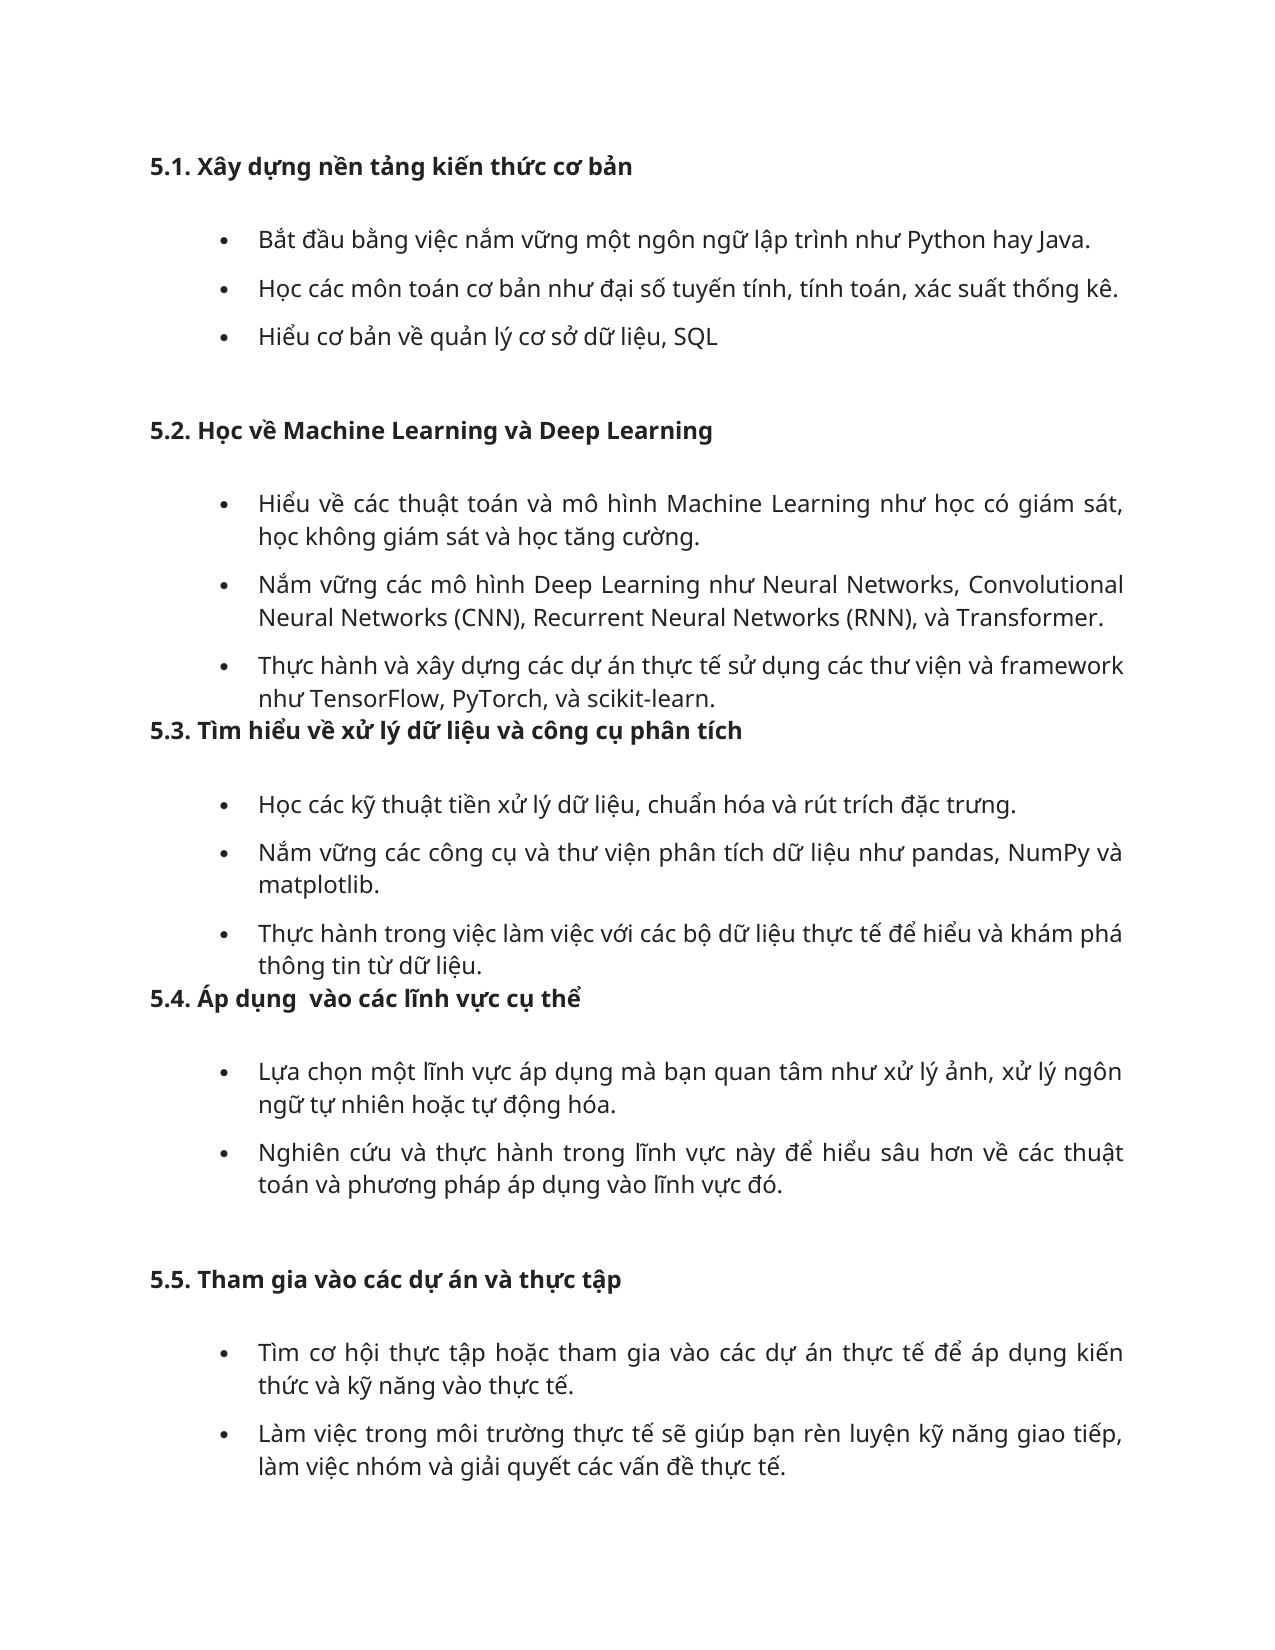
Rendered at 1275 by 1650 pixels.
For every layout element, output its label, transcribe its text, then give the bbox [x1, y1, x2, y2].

list Học các môn toán cơ bản như đại số tuyến tính, tính toán, xác suất thống kê. [220, 271, 1125, 304]
list Nắm vững các mô hình Deep Learning như Neural Networks, Convolutional Neural Networks (CNN), Recurrent Neural Networks (RNN), và Transformer. [220, 568, 1125, 633]
list Nghiên cứu và thực hành trong lĩnh vực này để hiểu sâu hơn về các thuật toán và phương pháp áp dụng vào lĩnh vực đó. [220, 1136, 1125, 1201]
list Thực hành và xây dựng các dự án thực tế sử dụng các thư viện và framework như TensorFlow, PyTorch, và scikit-learn. [220, 649, 1125, 714]
text 5.1. Xây dựng nền tảng kiến thức cơ bản [150, 150, 1125, 183]
text 5.3. Tìm hiểu về xử lý dữ liệu và công cụ phân tích [150, 714, 1125, 747]
list Thực hành trong việc làm việc với các bộ dữ liệu thực tế để hiểu và khám phá thông tin từ dữ liệu. [220, 916, 1125, 982]
list Tìm cơ hội thực tập hoặc tham gia vào các dự án thực tế để áp dụng kiến thức và kỹ năng vào thực tế. [220, 1336, 1125, 1401]
text 5.2. Học về Machine Learning và Deep Learning [150, 414, 1125, 447]
list Nắm vững các công cụ và thư viện phân tích dữ liệu như pandas, NumPy và matplotlib. [220, 836, 1125, 901]
list Học các kỹ thuật tiền xử lý dữ liệu, chuẩn hóa và rút trích đặc trưng. [220, 787, 1125, 820]
list Lựa chọn một lĩnh vực áp dụng mà bạn quan tâm như xử lý ảnh, xử lý ngôn ngữ tự nhiên hoặc tự động hóa. [220, 1055, 1125, 1120]
text 5.4. Áp dụng vào các lĩnh vực cụ thể [150, 982, 1125, 1014]
list Hiểu cơ bản về quản lý cơ sở dữ liệu, SQL [220, 320, 1125, 352]
text 5.5. Tham gia vào các dự án và thực tập [150, 1263, 1125, 1295]
list Hiểu về các thuật toán và mô hình Machine Learning như học có giám sát, học không giám sát và học tăng cường. [220, 487, 1125, 552]
list Bắt đầu bằng việc nắm vững một ngôn ngữ lập trình như Python hay Java. [220, 223, 1125, 256]
list Làm việc trong môi trường thực tế sẽ giúp bạn rèn luyện kỹ năng giao tiếp, làm việc nhóm và giải quyết các vấn đề thực tế. [220, 1417, 1125, 1482]
